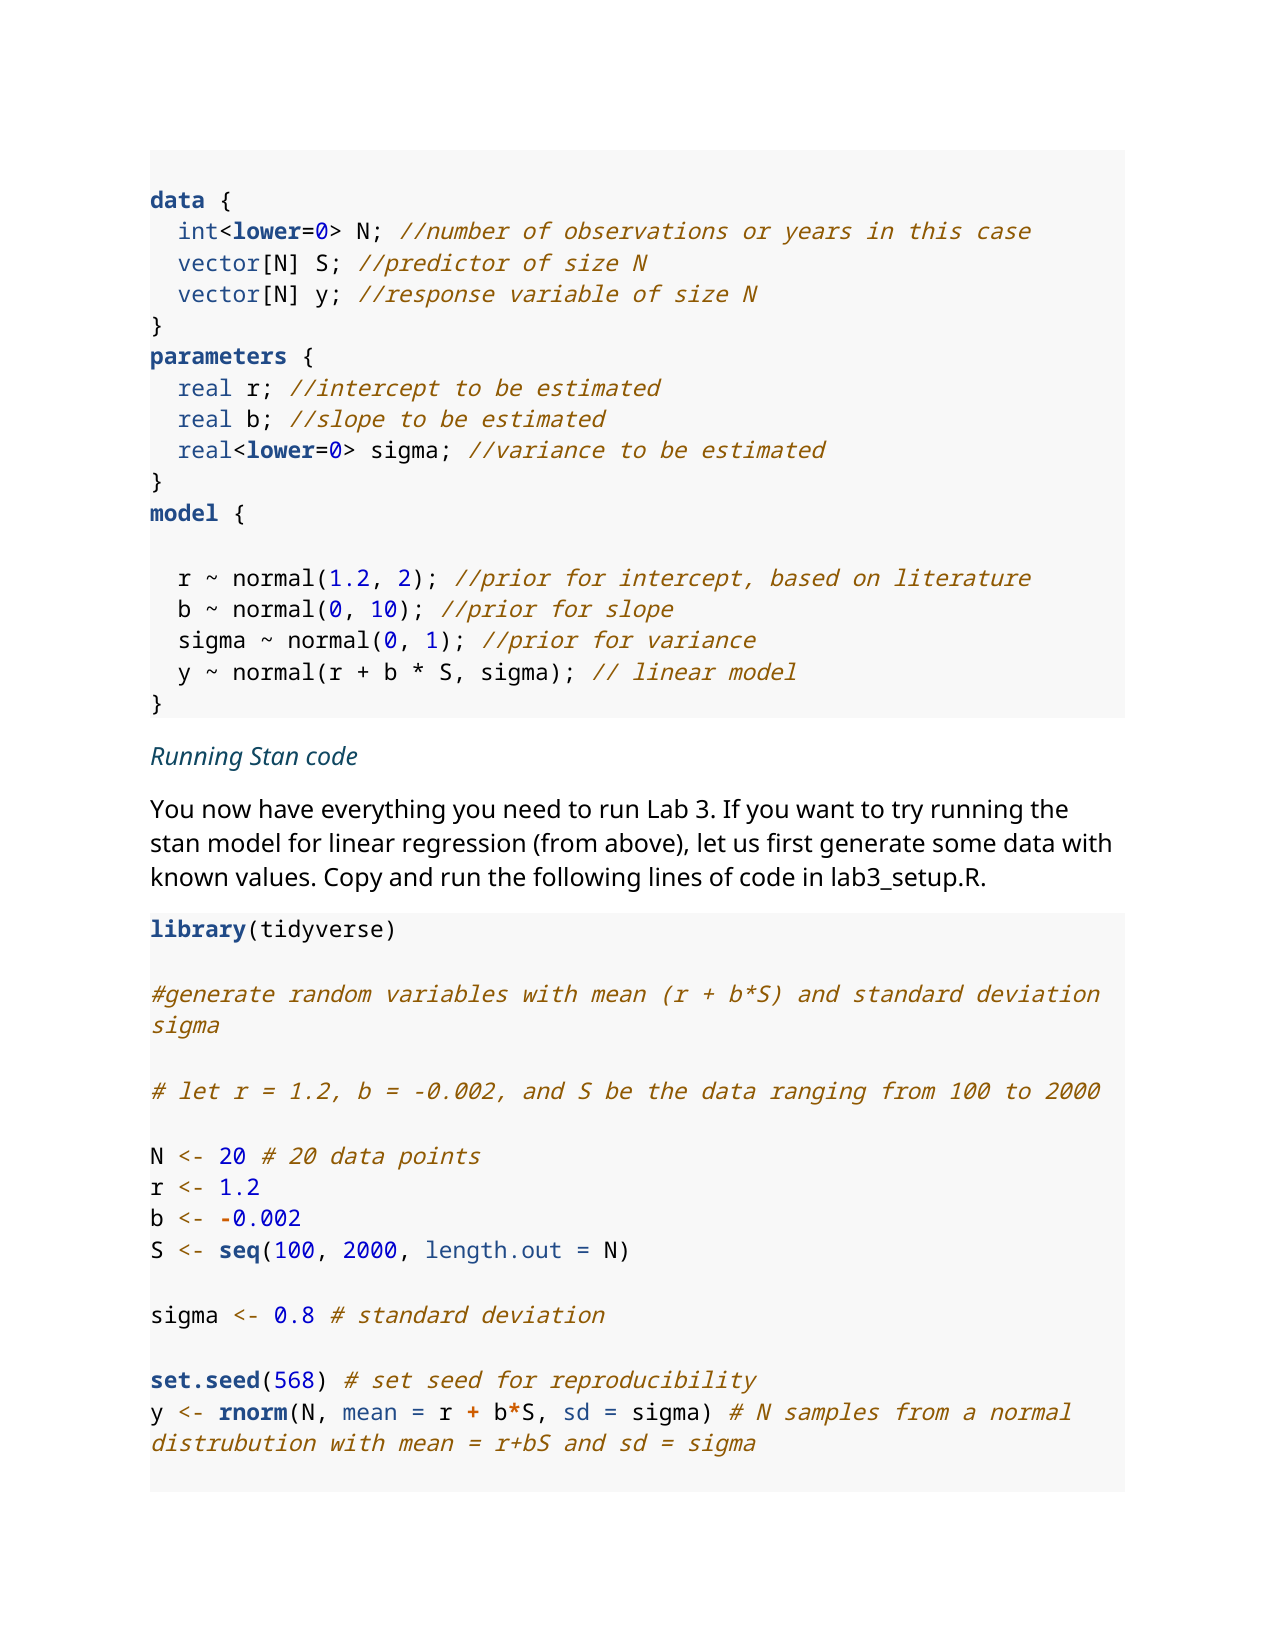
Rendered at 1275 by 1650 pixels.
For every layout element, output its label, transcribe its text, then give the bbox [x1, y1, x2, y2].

text data { int<lower=0> N; //number of observations or years in this case vector[N] S; //predictor of size N vector[N] y; //response variable of size N } parameters { real r; //intercept to be estimated real b; //slope to be estimated real<lower=0> sigma; //variance to be estimated } model { r ~ normal(1.2, 2); //prior for intercept, based on literature b ~ normal(0, 10); //prior for slope sigma ~ normal(0, 1); //prior for variance y ~ normal(r + b * S, sigma); // linear model } [150, 150, 1125, 718]
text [150, 913, 1125, 1492]
subtitle Running Stan code [150, 739, 1125, 773]
text You now have everything you need to run Lab 3. If you want to try running the stan model for linear regression (from above), let us first generate some data with known values. Copy and run the following lines of code in lab3_setup.R. [150, 792, 1125, 894]
